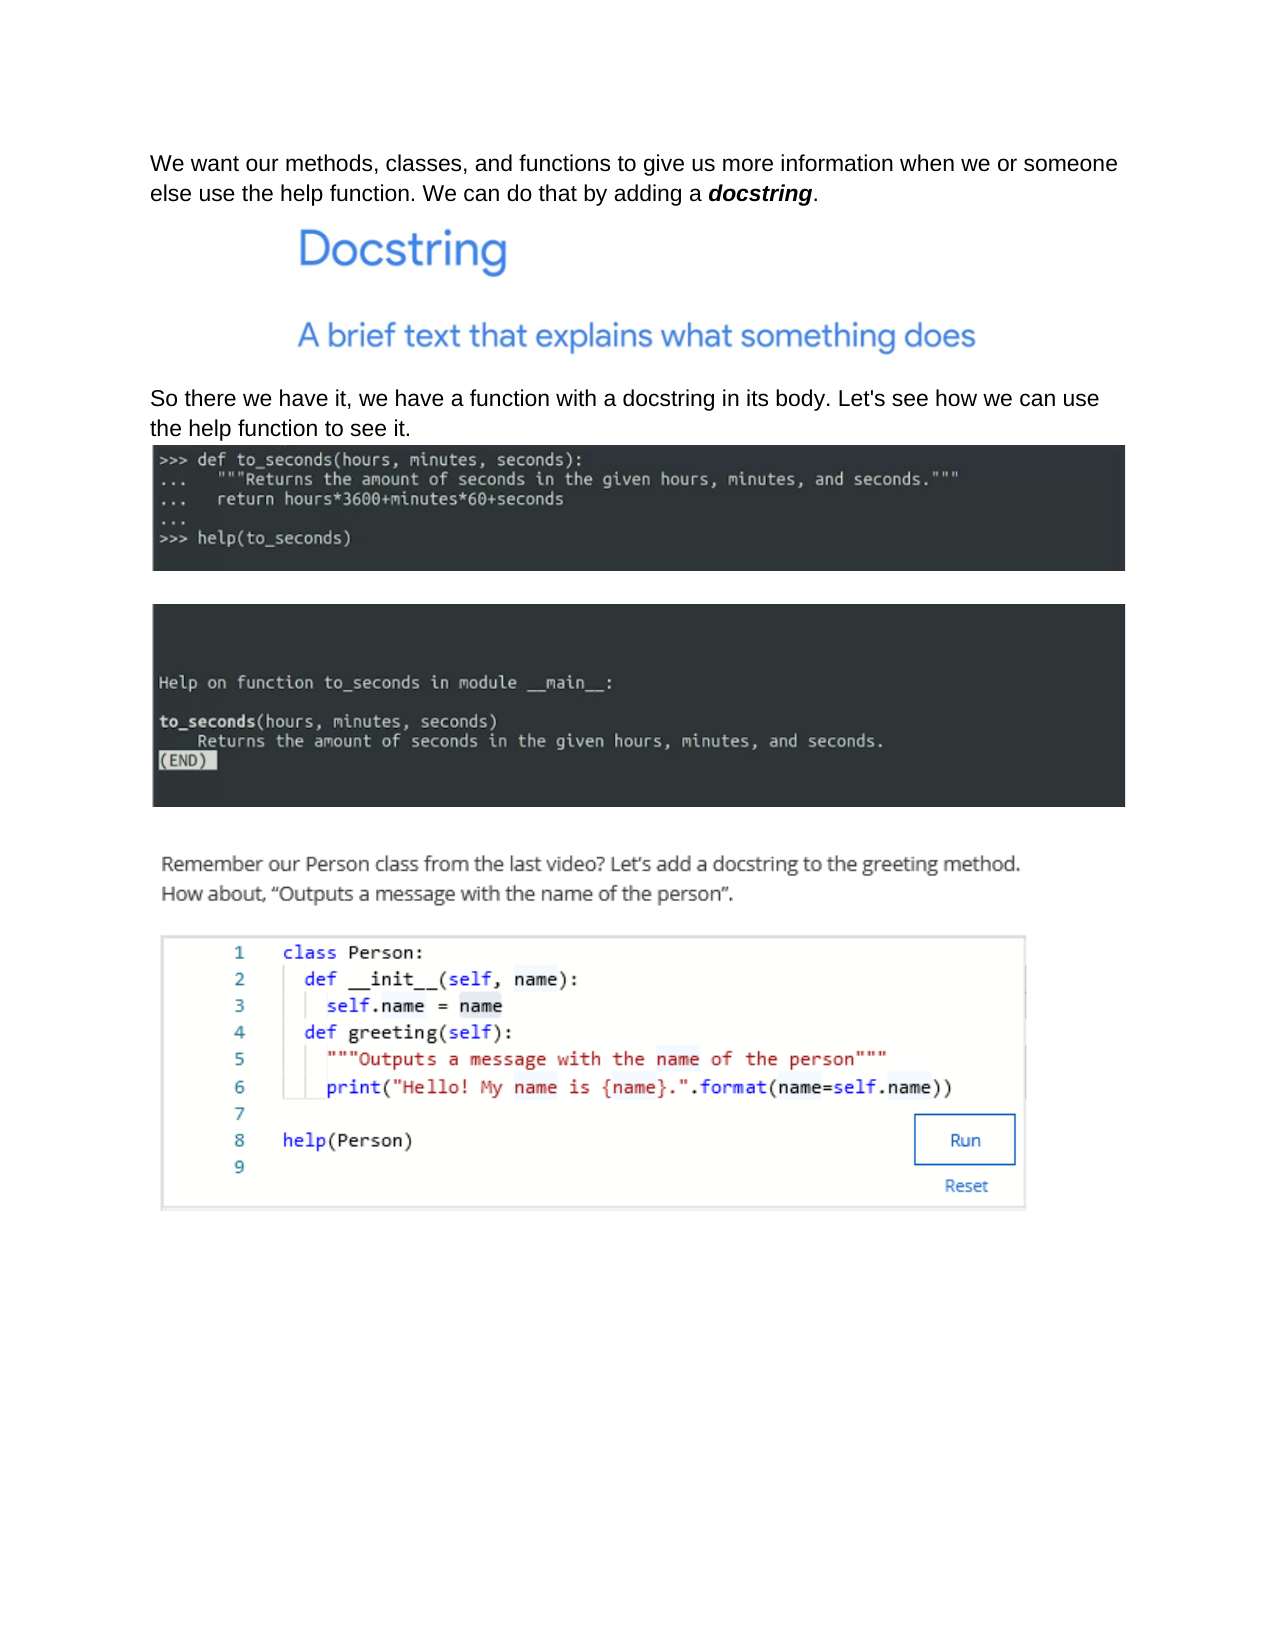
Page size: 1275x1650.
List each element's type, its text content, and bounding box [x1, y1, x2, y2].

picture [150, 604, 1125, 807]
picture [265, 210, 1010, 381]
text So there we have it, we have a function with a docstring in its body. Let's see how we can use the help function to see it. [150, 385, 1125, 441]
picture [150, 840, 1027, 1211]
picture [150, 445, 1125, 571]
text We want our methods, classes, and functions to give us more information when we or someone else use the help function. We can do that by adding a docstring. [150, 150, 1125, 207]
